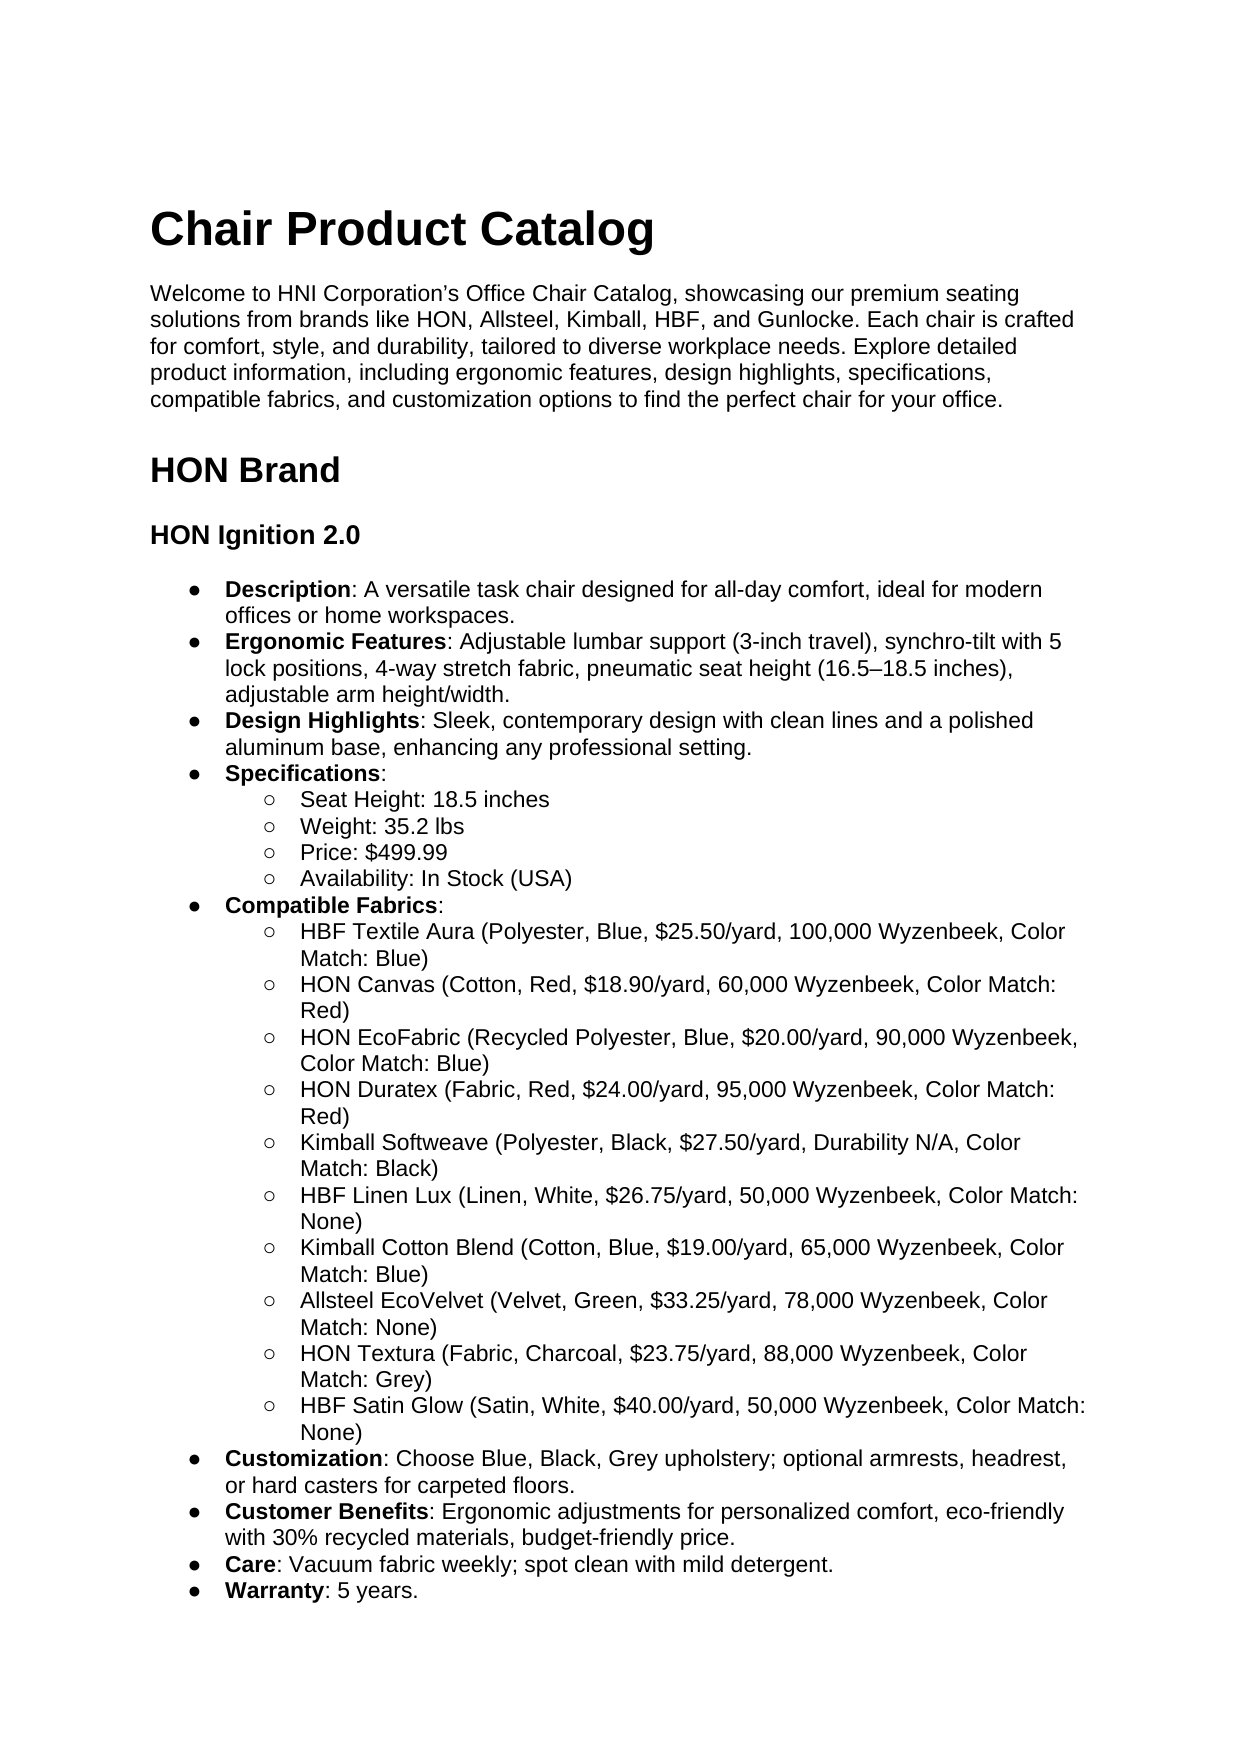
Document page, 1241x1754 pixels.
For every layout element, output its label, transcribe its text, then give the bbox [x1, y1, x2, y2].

list HON Duratex (Fabric, Red, $24.00/yard, 95,000 Wyzenbeek, Color Match: Red) [262, 1076, 1090, 1129]
list HON EcoFabric (Recycled Polyester, Blue, $20.00/yard, 90,000 Wyzenbeek, Color Match: Blue) [262, 1023, 1090, 1076]
list Weight: 35.2 lbs [262, 813, 1090, 839]
subtitle Chair Product Catalog [150, 200, 1090, 255]
text Welcome to HNI Corporation’s Office Chair Catalog, showcasing our premium seating solutions from brands like HON, Allsteel, Kimball, HBF, and Gunlocke. Each chair is crafted for comfort, style, and durability, tailored to diverse workplace needs. Explore detailed product information, including ergonomic features, design highlights, specifications, compatible fabrics, and customization options to find the perfect chair for your office. [150, 280, 1090, 412]
list HBF Textile Aura (Polyester, Blue, $25.50/yard, 100,000 Wyzenbeek, Color Match: Blue) [262, 918, 1090, 971]
list Description: A versatile task chair designed for all-day comfort, ideal for modern offices or home workspaces. [187, 576, 1090, 628]
list HON Canvas (Cotton, Red, $18.90/yard, 60,000 Wyzenbeek, Color Match: Red) [262, 971, 1090, 1023]
list HBF Linen Lux (Linen, White, $26.75/yard, 50,000 Wyzenbeek, Color Match: None) [262, 1182, 1090, 1234]
list Kimball Cotton Blend (Cotton, Blue, $19.00/yard, 65,000 Wyzenbeek, Color Match: Blue) [262, 1234, 1090, 1287]
list Allsteel EcoVelvet (Velvet, Green, $33.25/yard, 78,000 Wyzenbeek, Color Match: None) [262, 1287, 1090, 1340]
list Care: Vacuum fabric weekly; spot clean with mild detergent. [187, 1551, 1090, 1577]
list Design Highlights: Sleek, contemporary design with clean lines and a polished aluminum base, enhancing any professional setting. [187, 707, 1090, 760]
list Ergonomic Features: Adjustable lumbar support (3-inch travel), synchro-tilt with 5 lock positions, 4-way stretch fabric, pneumatic seat height (16.5–18.5 inches), adjustable arm height/width. [187, 628, 1090, 707]
subtitle HON Ignition 2.0 [150, 519, 1090, 551]
list HBF Satin Glow (Satin, White, $40.00/yard, 50,000 Wyzenbeek, Color Match: None) [262, 1392, 1090, 1445]
list Kimball Softweave (Polyester, Black, $27.50/yard, Durability N/A, Color Match: Black) [262, 1129, 1090, 1182]
subtitle HON Brand [150, 449, 1090, 490]
list Warranty: 5 years. [187, 1577, 1090, 1603]
list Compatible Fabrics: [187, 892, 1090, 918]
list Specifications: [187, 760, 1090, 786]
list HON Textura (Fabric, Charcoal, $23.75/yard, 88,000 Wyzenbeek, Color Match: Grey) [262, 1340, 1090, 1392]
list Customization: Choose Blue, Black, Grey upholstery; optional armrests, headrest, or hard casters for carpeted floors. [187, 1445, 1090, 1498]
list Customer Benefits: Ergonomic adjustments for personalized comfort, eco-friendly with 30% recycled materials, budget-friendly price. [187, 1498, 1090, 1551]
list Price: $499.99 [262, 839, 1090, 865]
list Seat Height: 18.5 inches [262, 786, 1090, 813]
list Availability: In Stock (USA) [262, 865, 1090, 892]
